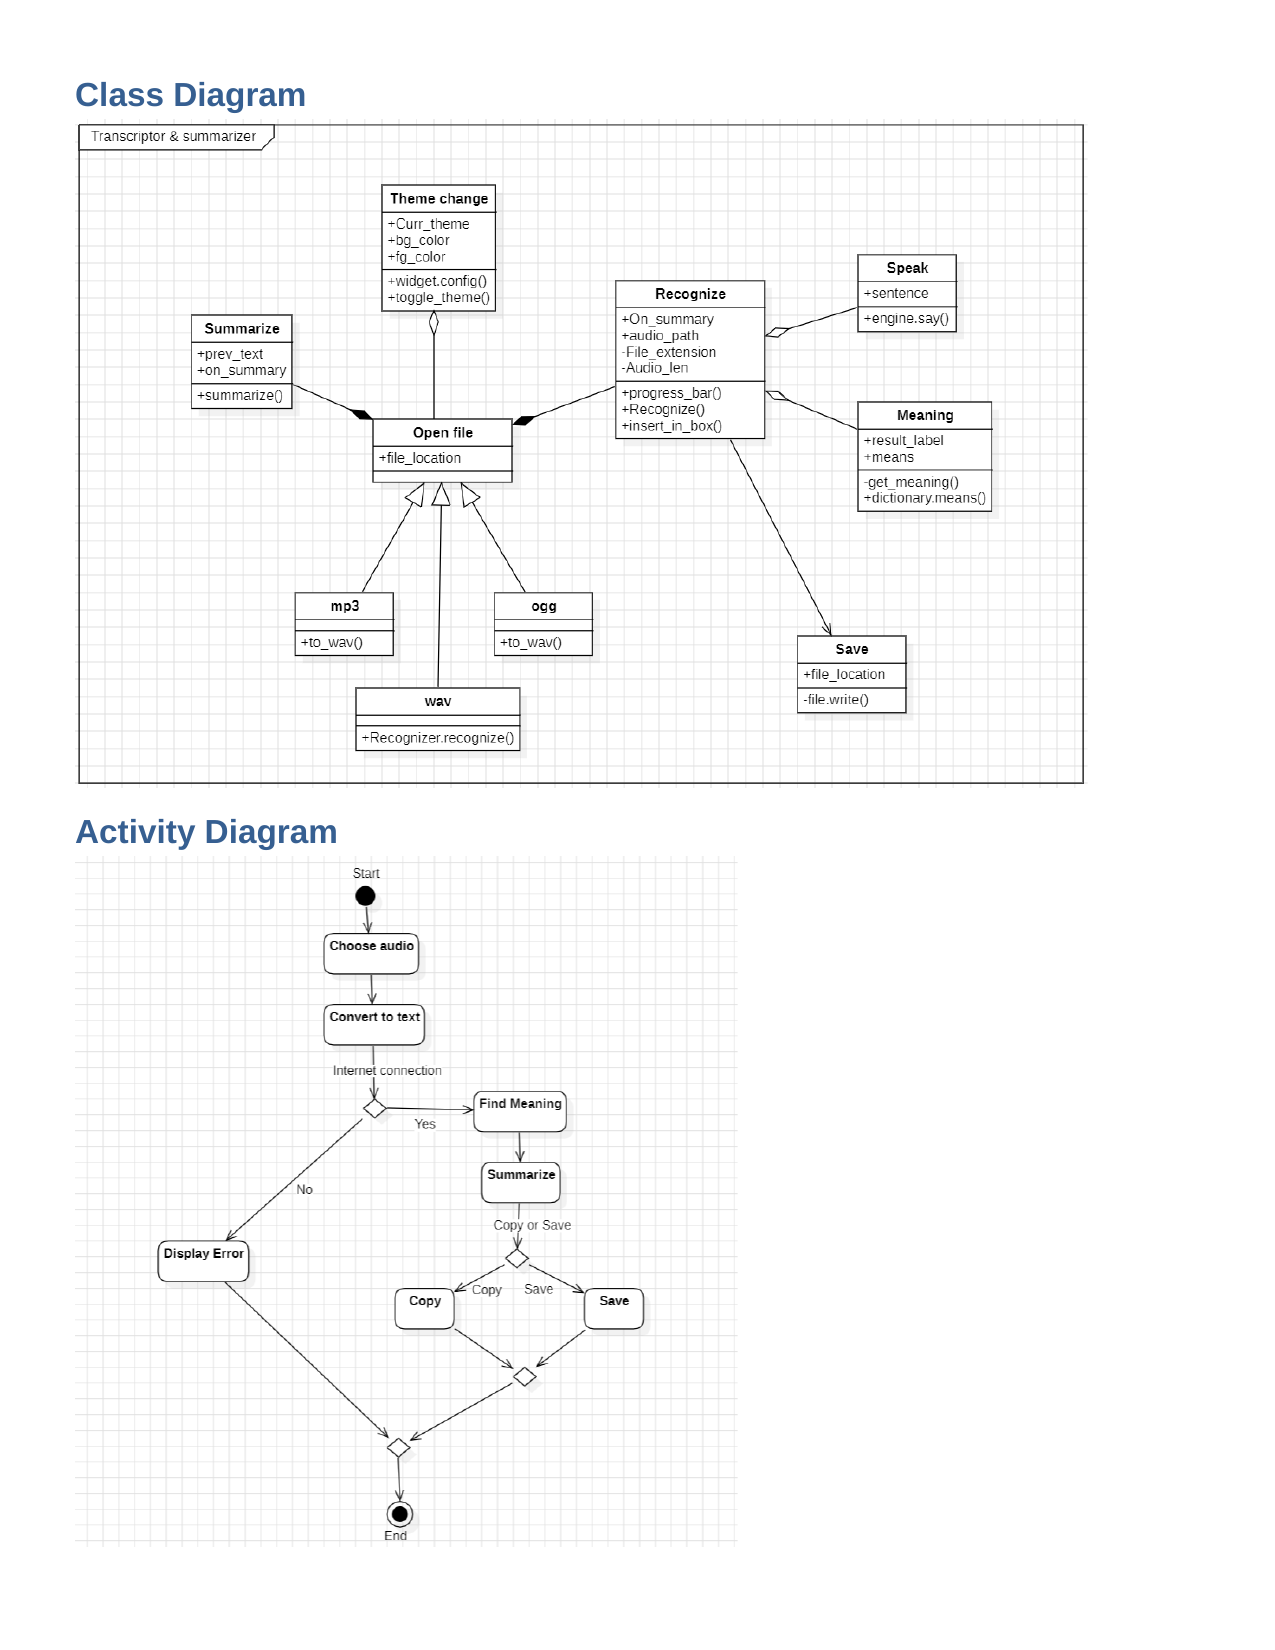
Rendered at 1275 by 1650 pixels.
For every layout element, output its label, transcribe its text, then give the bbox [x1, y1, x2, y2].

subtitle Activity Diagram [75, 812, 1200, 851]
picture [75, 856, 738, 1547]
picture [75, 119, 1088, 788]
subtitle Class Diagram [75, 75, 1200, 113]
